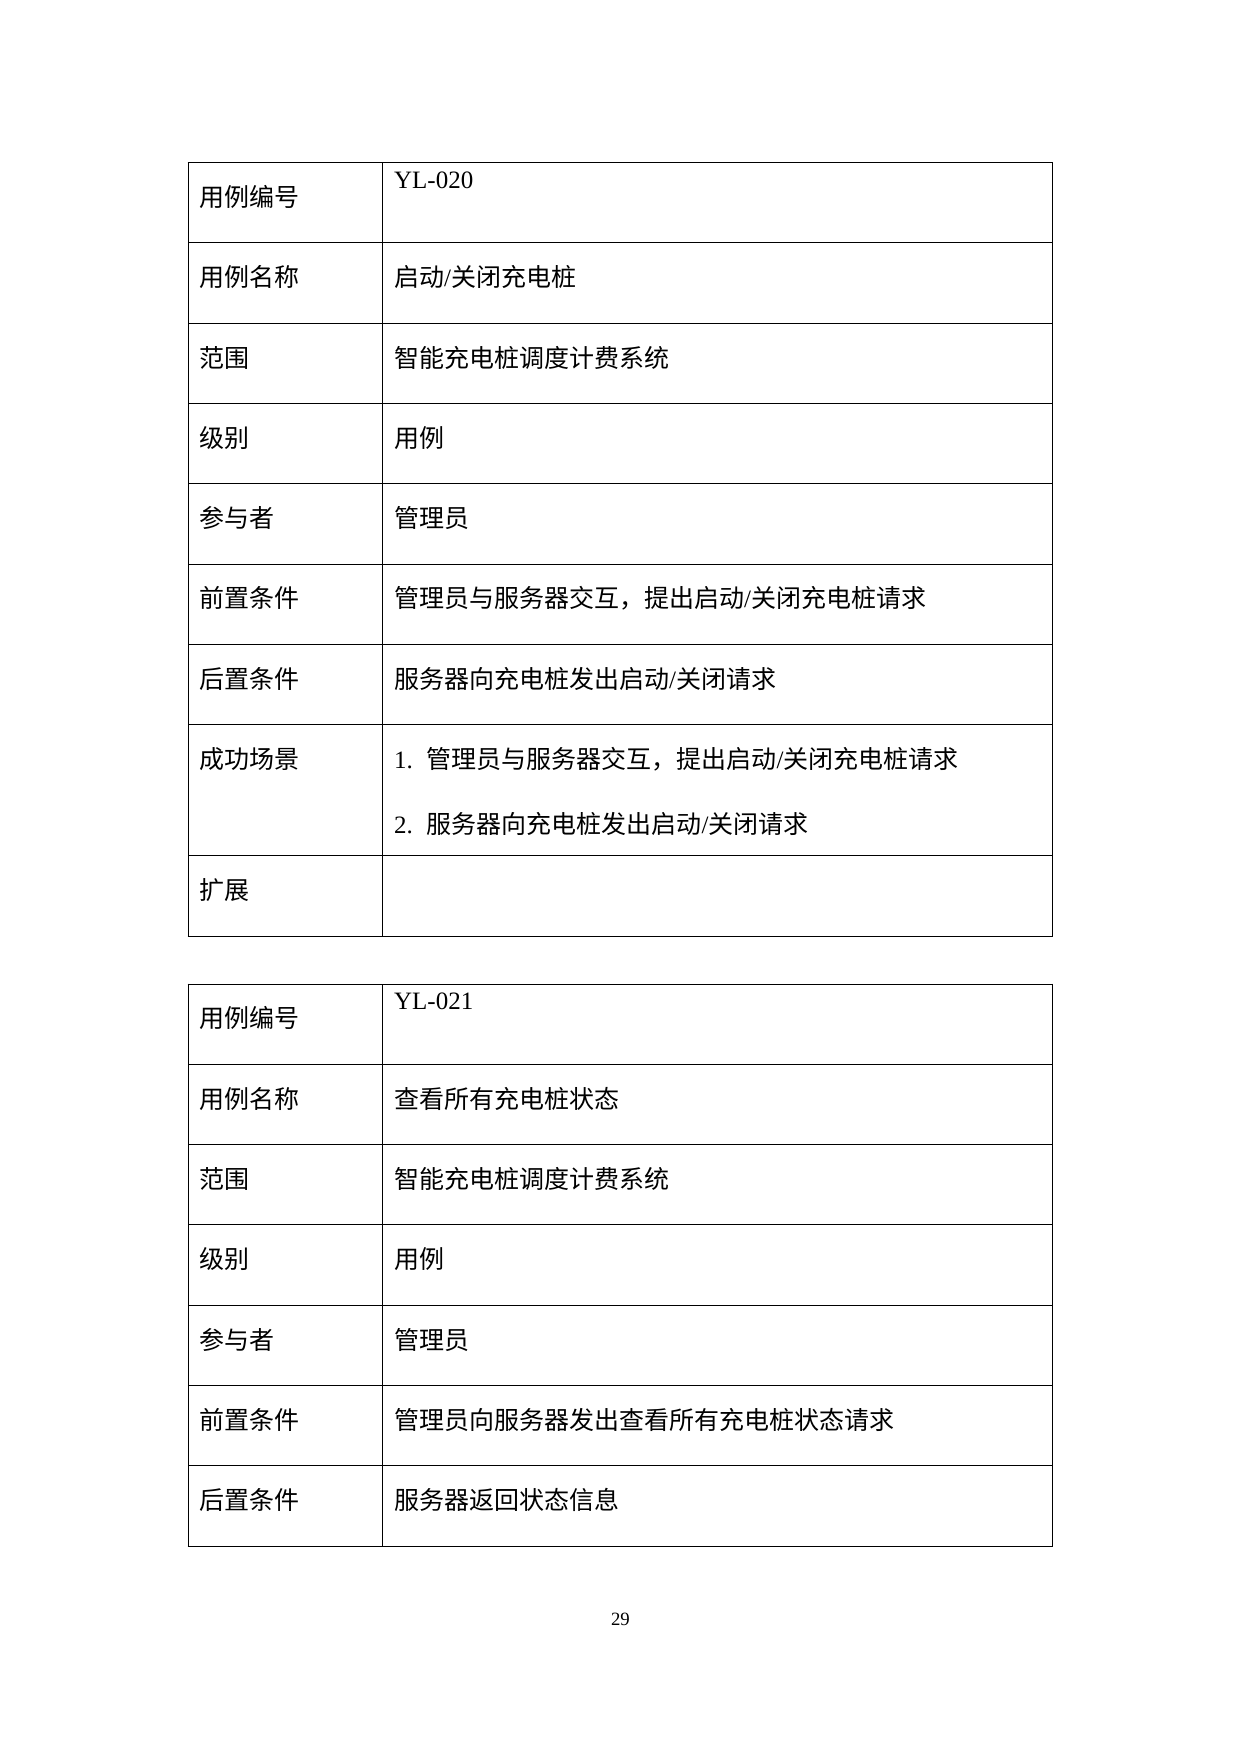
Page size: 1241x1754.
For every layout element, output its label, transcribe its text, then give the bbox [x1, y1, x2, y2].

table_cell 用例名称 [189, 243, 382, 323]
table_cell 智能充电桩调度计费系统 [383, 1145, 1052, 1224]
table_cell 前置条件 [189, 1386, 382, 1465]
table_cell 级别 [189, 1225, 382, 1305]
table_cell 管理员向服务器发出查看所有充电桩状态请求 [383, 1386, 1052, 1465]
table_cell 前置条件 [189, 565, 382, 644]
table_cell 服务器返回状态信息 [383, 1466, 1052, 1546]
table_header YL-021 [383, 985, 1052, 1064]
table_cell 用例 [383, 404, 1052, 483]
table_cell 范围 [189, 324, 382, 403]
table_cell 参与者 [189, 1306, 382, 1385]
table_cell 智能充电桩调度计费系统 [383, 324, 1052, 403]
table_cell 后置条件 [189, 1466, 382, 1546]
table_header 用例编号 [189, 985, 382, 1064]
table_cell 管理员与服务器交互，提出启动/关闭充电桩请求 [383, 565, 1052, 644]
table_cell 启动/关闭充电桩 [383, 243, 1052, 323]
table_cell 用例名称 [189, 1065, 382, 1144]
table_cell 参与者 [189, 484, 382, 563]
table_header YL-020 [383, 163, 1052, 242]
table_cell 管理员 [383, 1306, 1052, 1385]
table_header 用例编号 [189, 163, 382, 242]
table_cell 后置条件 [189, 645, 382, 724]
table_cell 服务器向充电桩发出启动/关闭请求 [383, 645, 1052, 724]
table_cell 级别 [189, 404, 382, 483]
table_cell 范围 [189, 1145, 382, 1224]
table_cell 用例 [383, 1225, 1052, 1305]
table_cell 查看所有充电桩状态 [383, 1065, 1052, 1144]
table_cell 扩展 [189, 856, 382, 936]
table_cell 成功场景 [189, 725, 382, 855]
table_cell 管理员与服务器交互，提出启动/关闭充电桩请求 服务器向充电桩发出启动/关闭请求 [383, 725, 1052, 855]
table_cell 管理员 [383, 484, 1052, 563]
table_cell [383, 856, 1052, 936]
